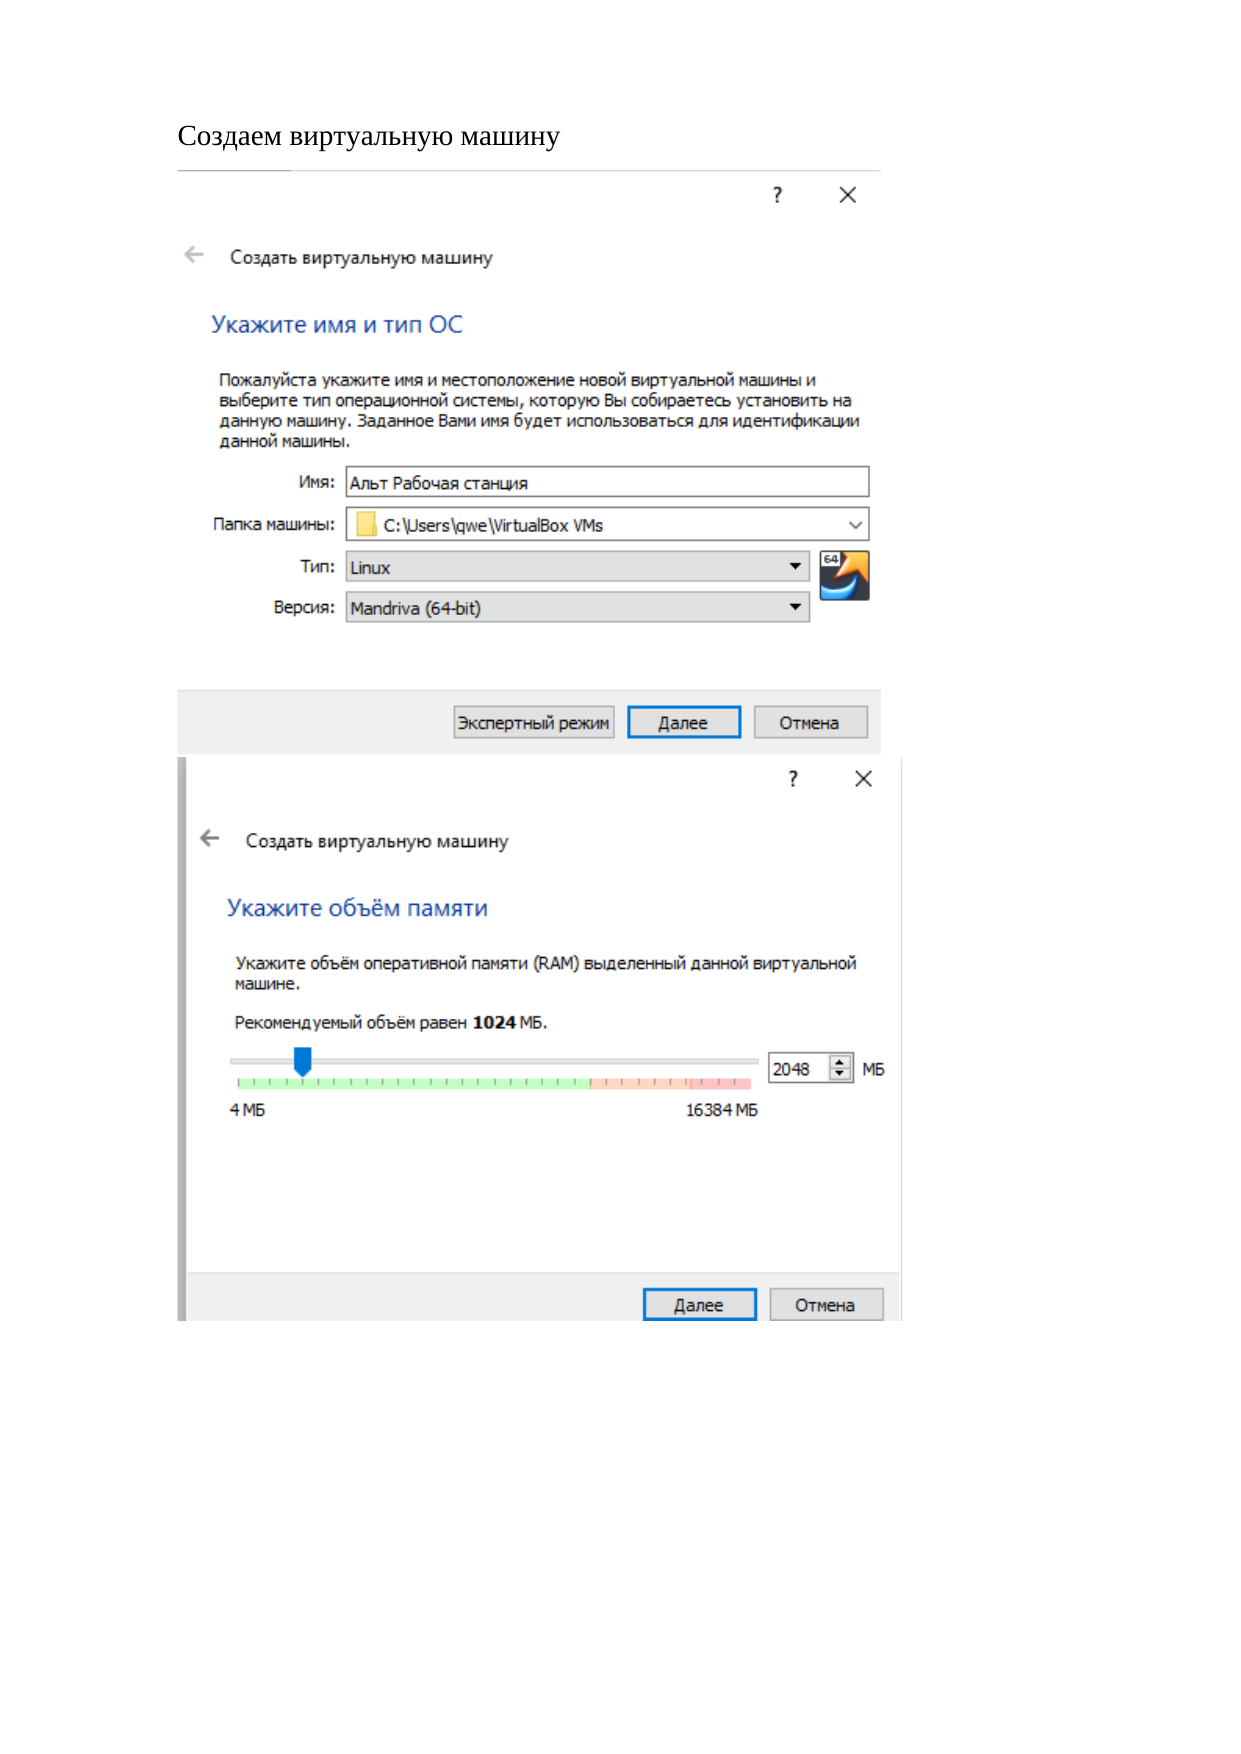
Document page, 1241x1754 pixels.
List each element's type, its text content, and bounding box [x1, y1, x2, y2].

picture [177, 170, 881, 756]
picture [177, 757, 903, 1321]
text Создаем виртуальную машину [177, 118, 1152, 152]
